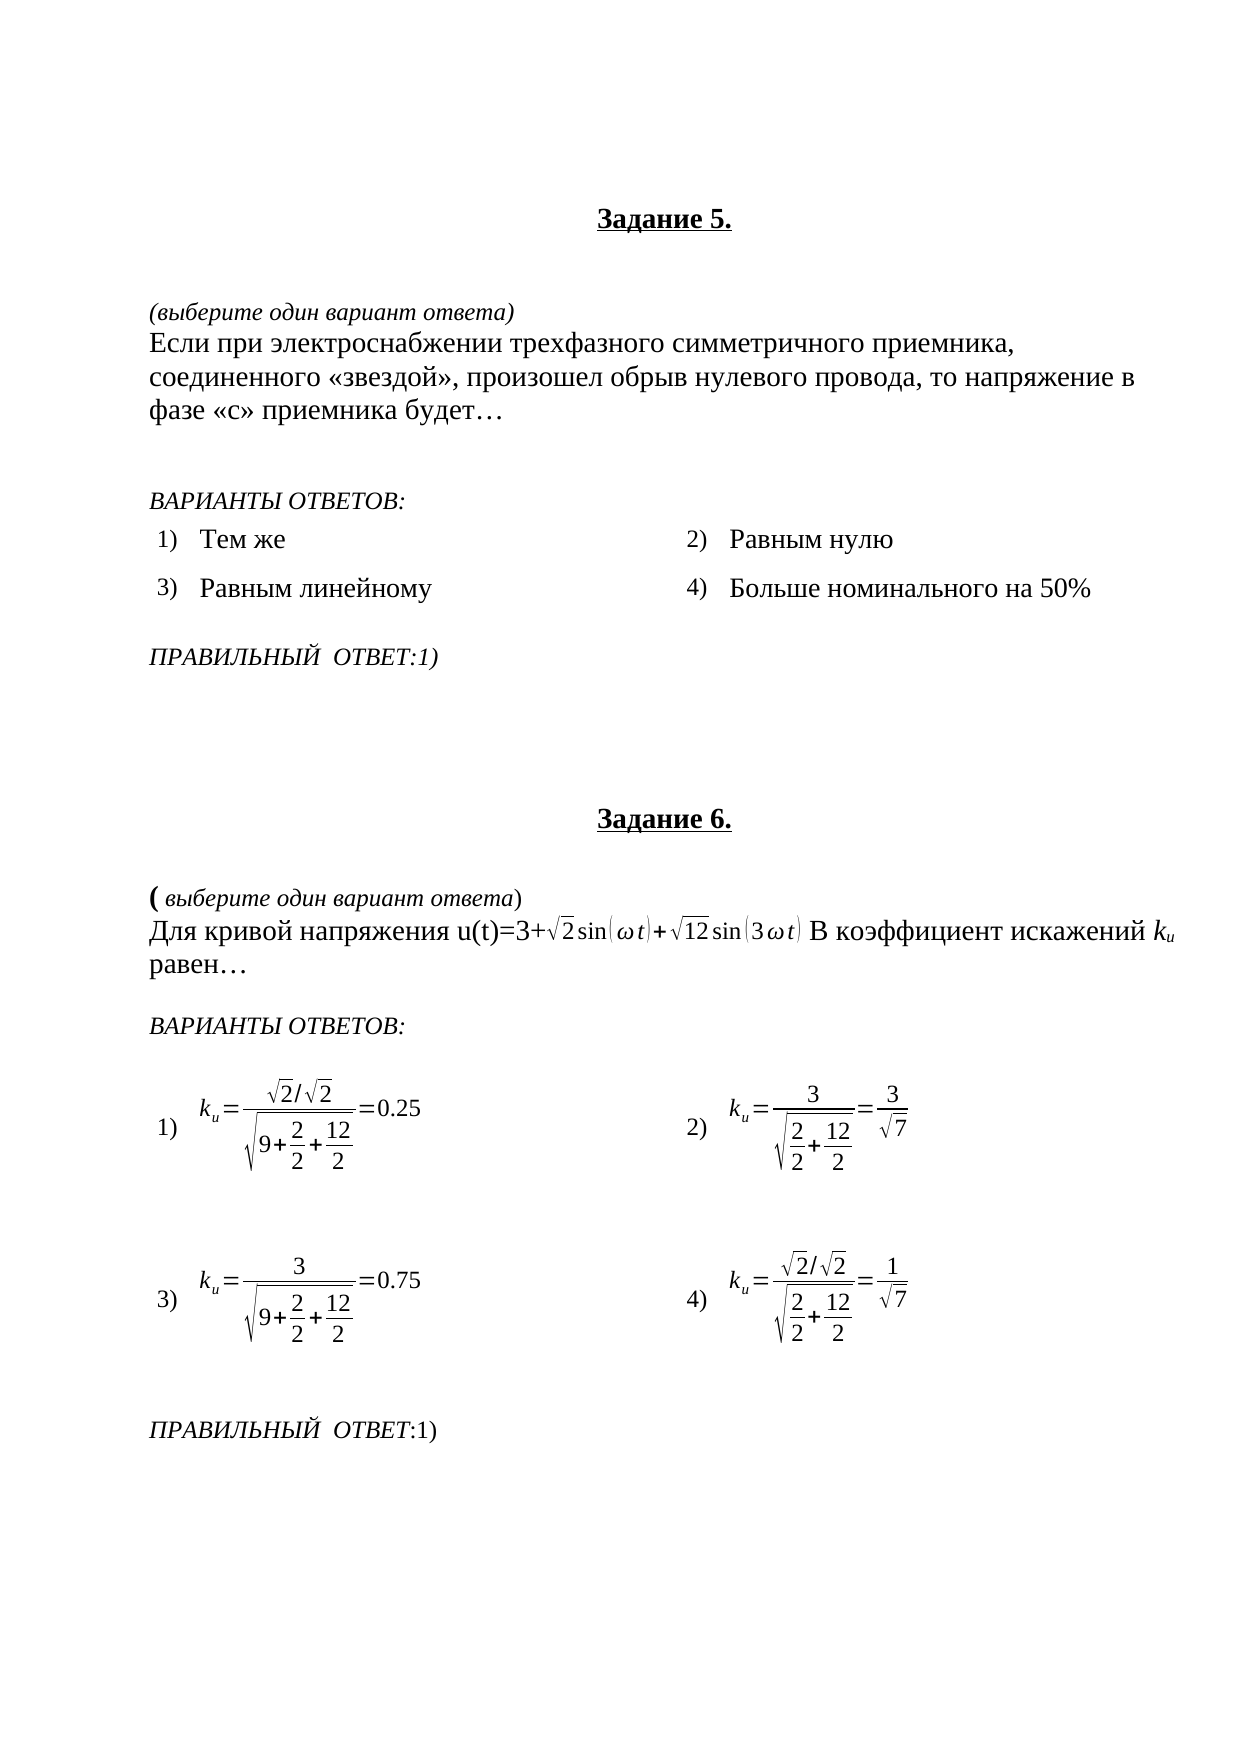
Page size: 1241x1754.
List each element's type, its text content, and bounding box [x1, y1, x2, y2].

table_cell ПРАВИЛЬНЫЙ ОТВЕТ:1) [133, 627, 1196, 802]
table_cell ВАРИАНТЫ ОТВЕТОВ: [133, 470, 1196, 627]
table_cell ПРАВИЛЬНЫЙ ОТВЕТ:1) [133, 1400, 1196, 1460]
table_cell Задание 5. (выберите один вариант ответа) Если при электроснабжении трехфазного симметричного приемника, соединенного «звездой», произошел обрыв нулевого провода, то напряжение в фазе «с» приемника будет… [133, 118, 1196, 470]
table_cell ВАРИАНТЫ ОТВЕТОВ: [133, 996, 1196, 1400]
text Задание 6. [177, 802, 1152, 835]
table_header ( выберите один вариант ответа) Для кривой напряжения u(t)=3+ В коэффициент искажений kи равен… [133, 864, 1196, 996]
